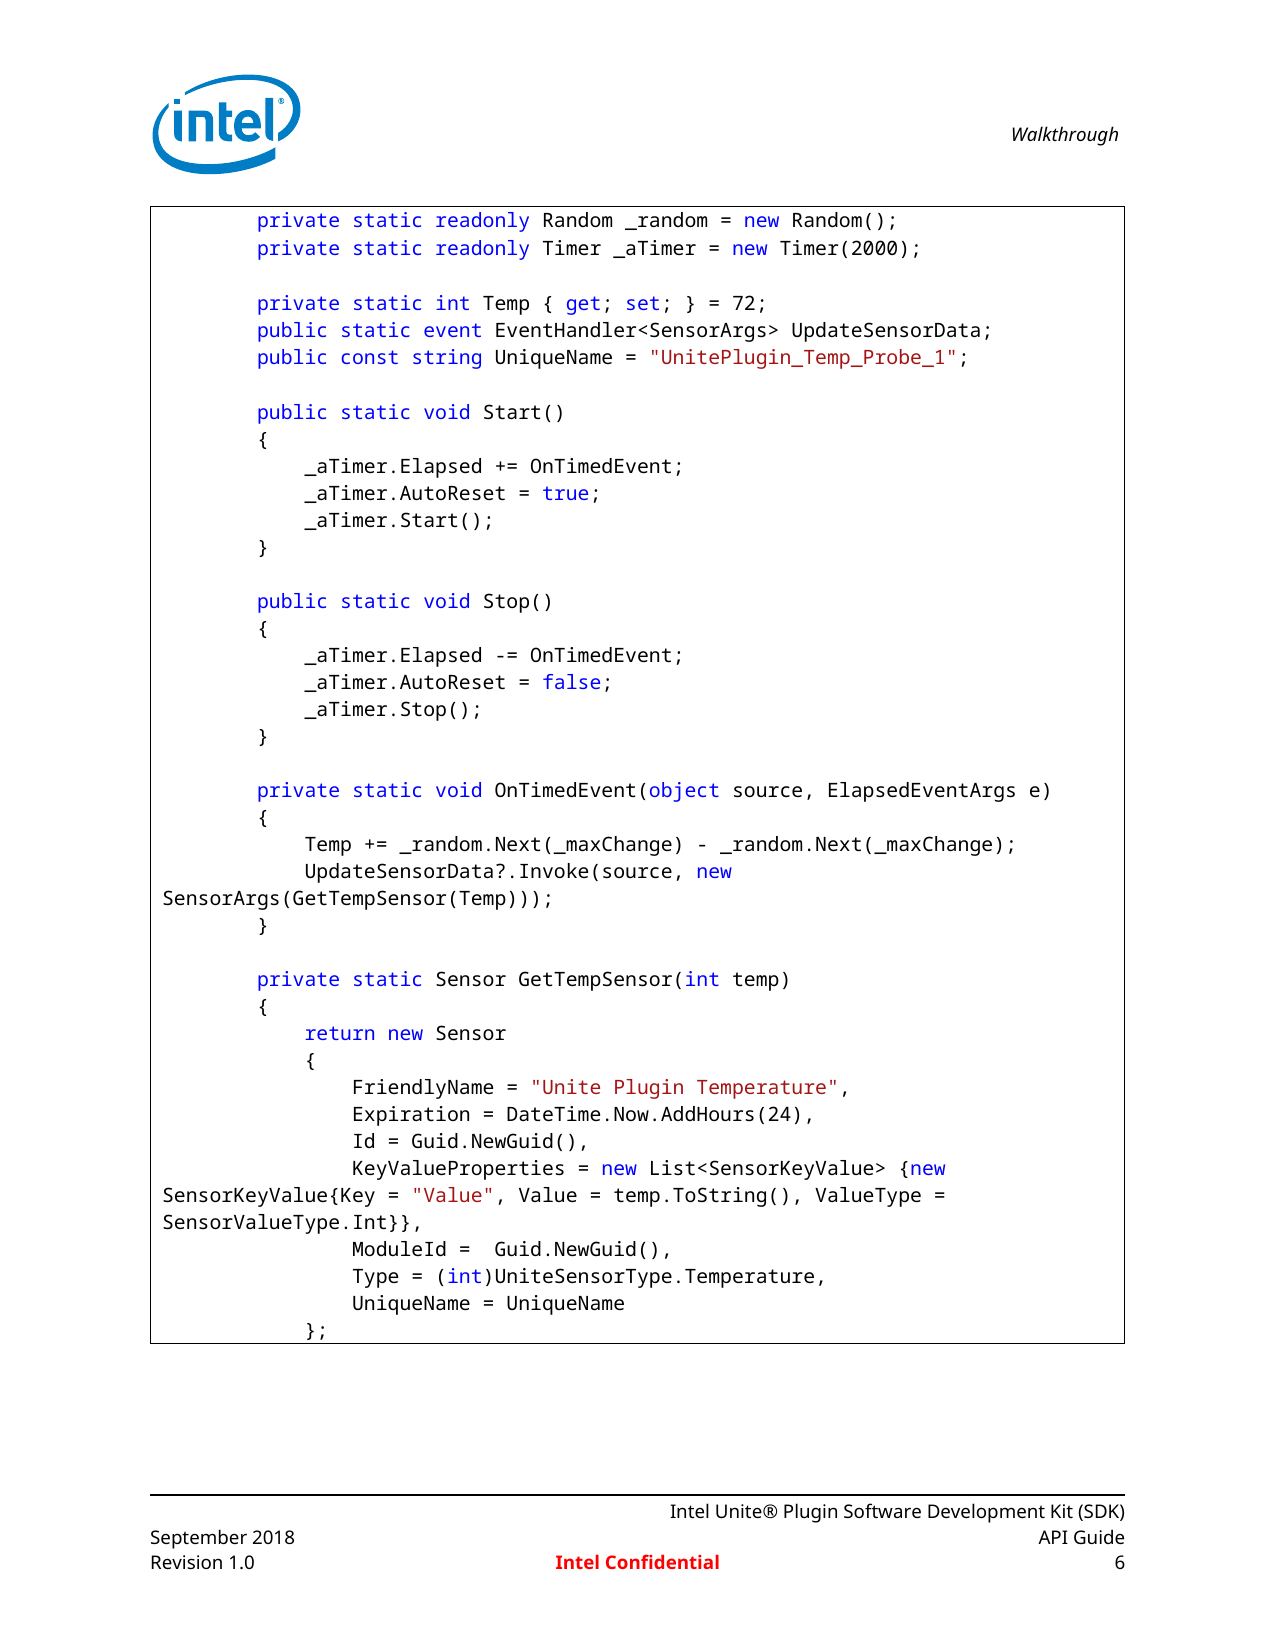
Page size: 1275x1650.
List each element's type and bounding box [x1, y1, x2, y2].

table_header [151, 207, 1124, 1343]
